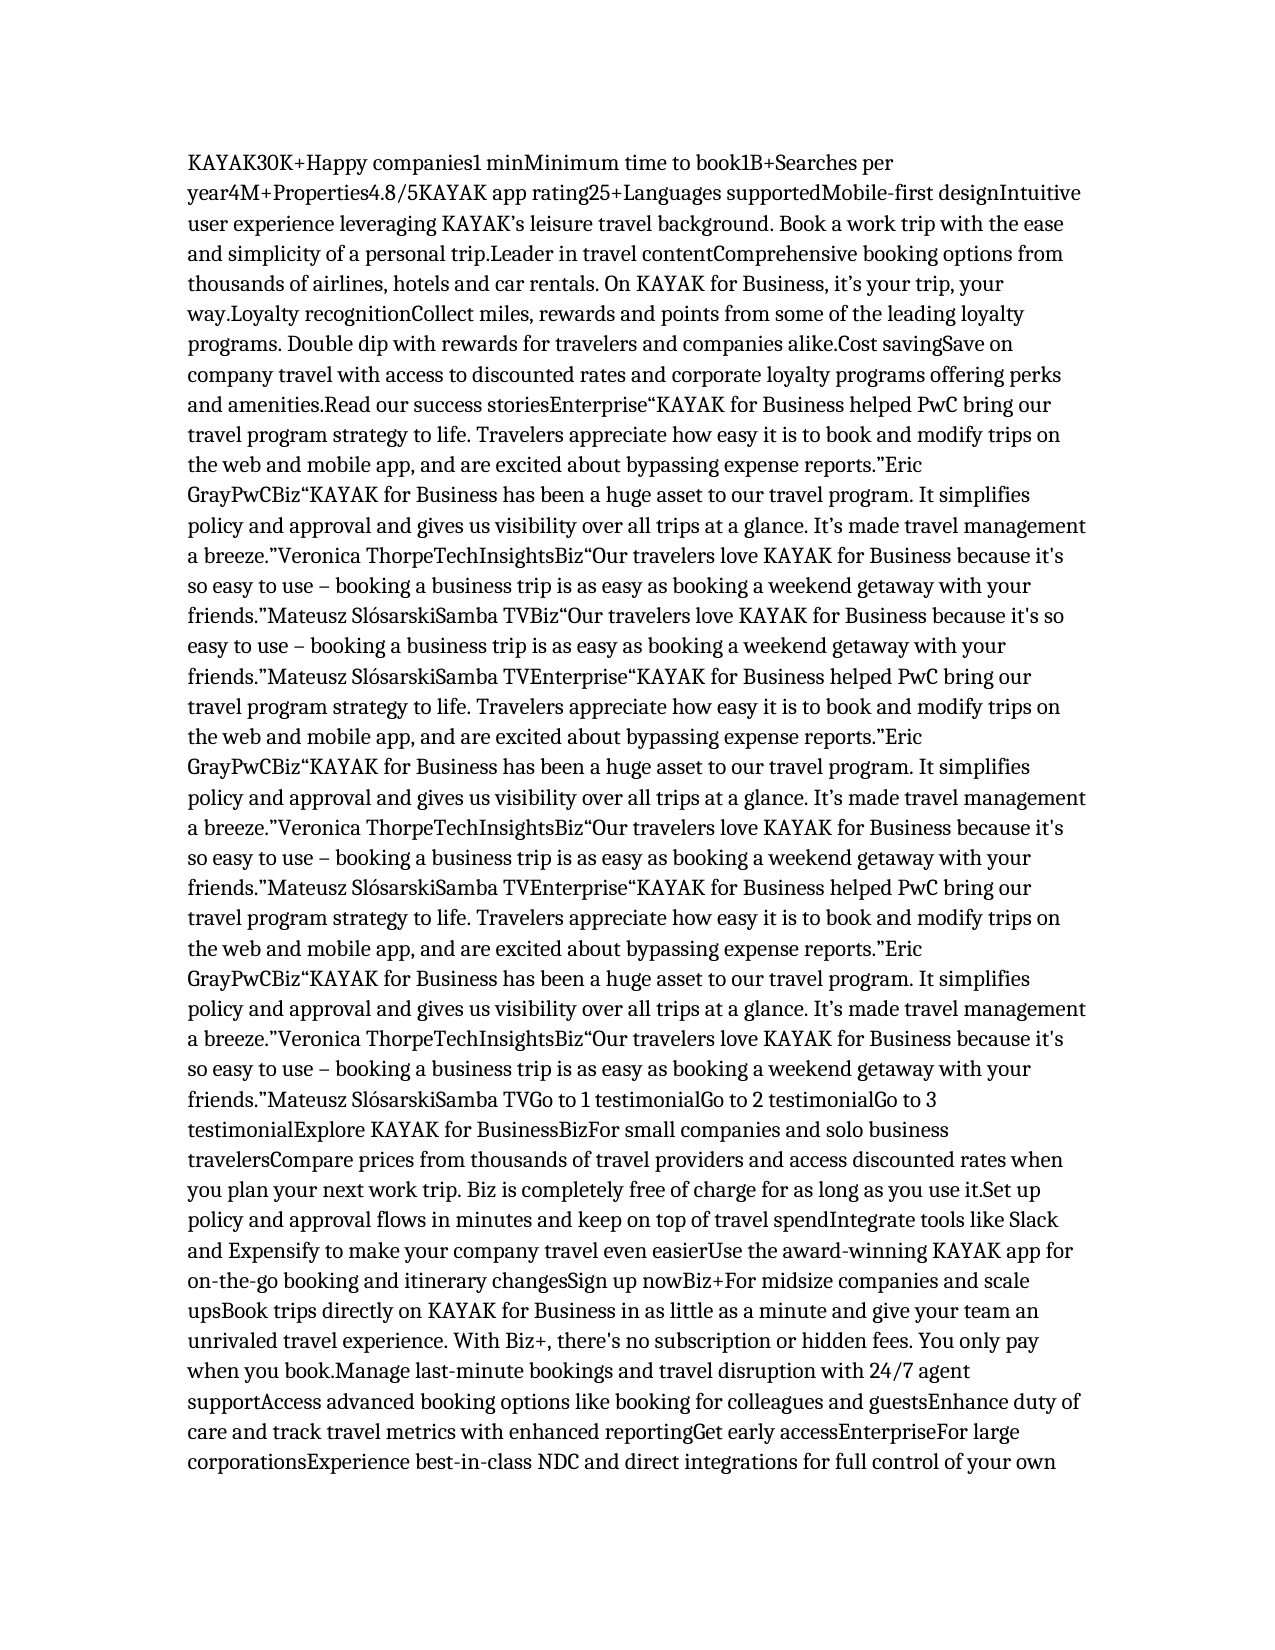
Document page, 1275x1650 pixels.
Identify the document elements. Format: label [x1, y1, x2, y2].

text [187, 150, 1087, 1475]
